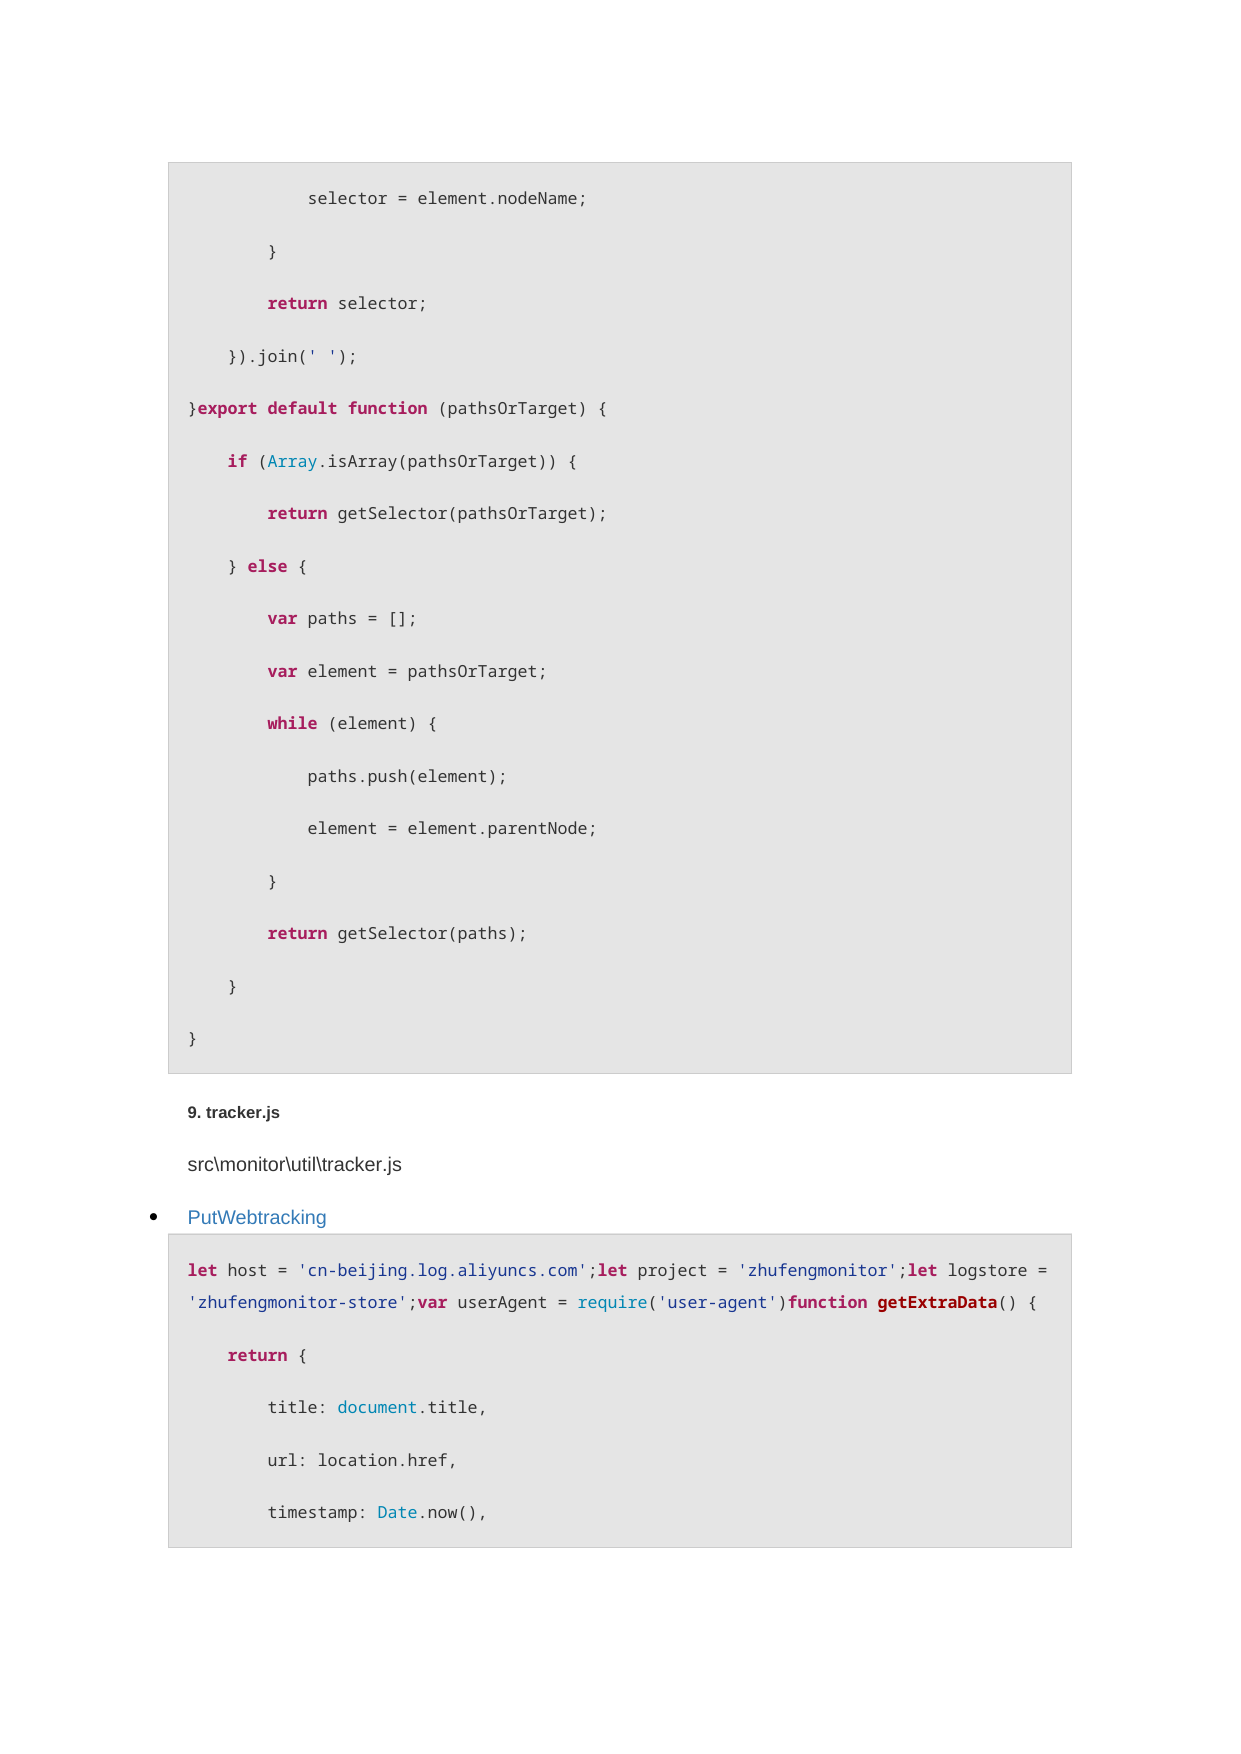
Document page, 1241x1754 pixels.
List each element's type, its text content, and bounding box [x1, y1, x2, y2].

text if (Array.isArray(pathsOrTarget)) { [169, 424, 1071, 477]
text } [169, 844, 1071, 897]
text } else { [169, 529, 1071, 582]
text let host = 'cn-beijing.log.aliyuncs.com';let project = 'zhufengmonitor';let logstore = 'zhufengmonitor-store';var userAgent = require('user-agent')function getExtraData() { [169, 1235, 1071, 1318]
text var paths = []; [169, 582, 1071, 634]
subtitle 9. tracker.js [187, 1096, 1053, 1128]
text return getSelector(pathsOrTarget); [169, 477, 1071, 529]
text while (element) { [169, 687, 1071, 739]
text } [169, 949, 1071, 1002]
text }export default function (pathsOrTarget) { [169, 372, 1071, 424]
text return getSelector(paths); [169, 897, 1071, 949]
text timestamp: Date.now(), [169, 1476, 1071, 1547]
text url: location.href, [169, 1423, 1071, 1476]
text var element = pathsOrTarget; [169, 634, 1071, 687]
text title: document.title, [169, 1371, 1071, 1423]
text element = element.parentNode; [169, 792, 1071, 844]
text selector = element.nodeName; [169, 163, 1071, 214]
text return { [169, 1318, 1071, 1371]
list PutWebtracking [150, 1201, 1053, 1233]
text paths.push(element); [169, 739, 1071, 792]
text } [169, 1002, 1071, 1073]
text return selector; [169, 267, 1071, 319]
text src\monitor\util\tracker.js [187, 1148, 1053, 1181]
text }).join(' '); [169, 319, 1071, 372]
text } [169, 214, 1071, 267]
